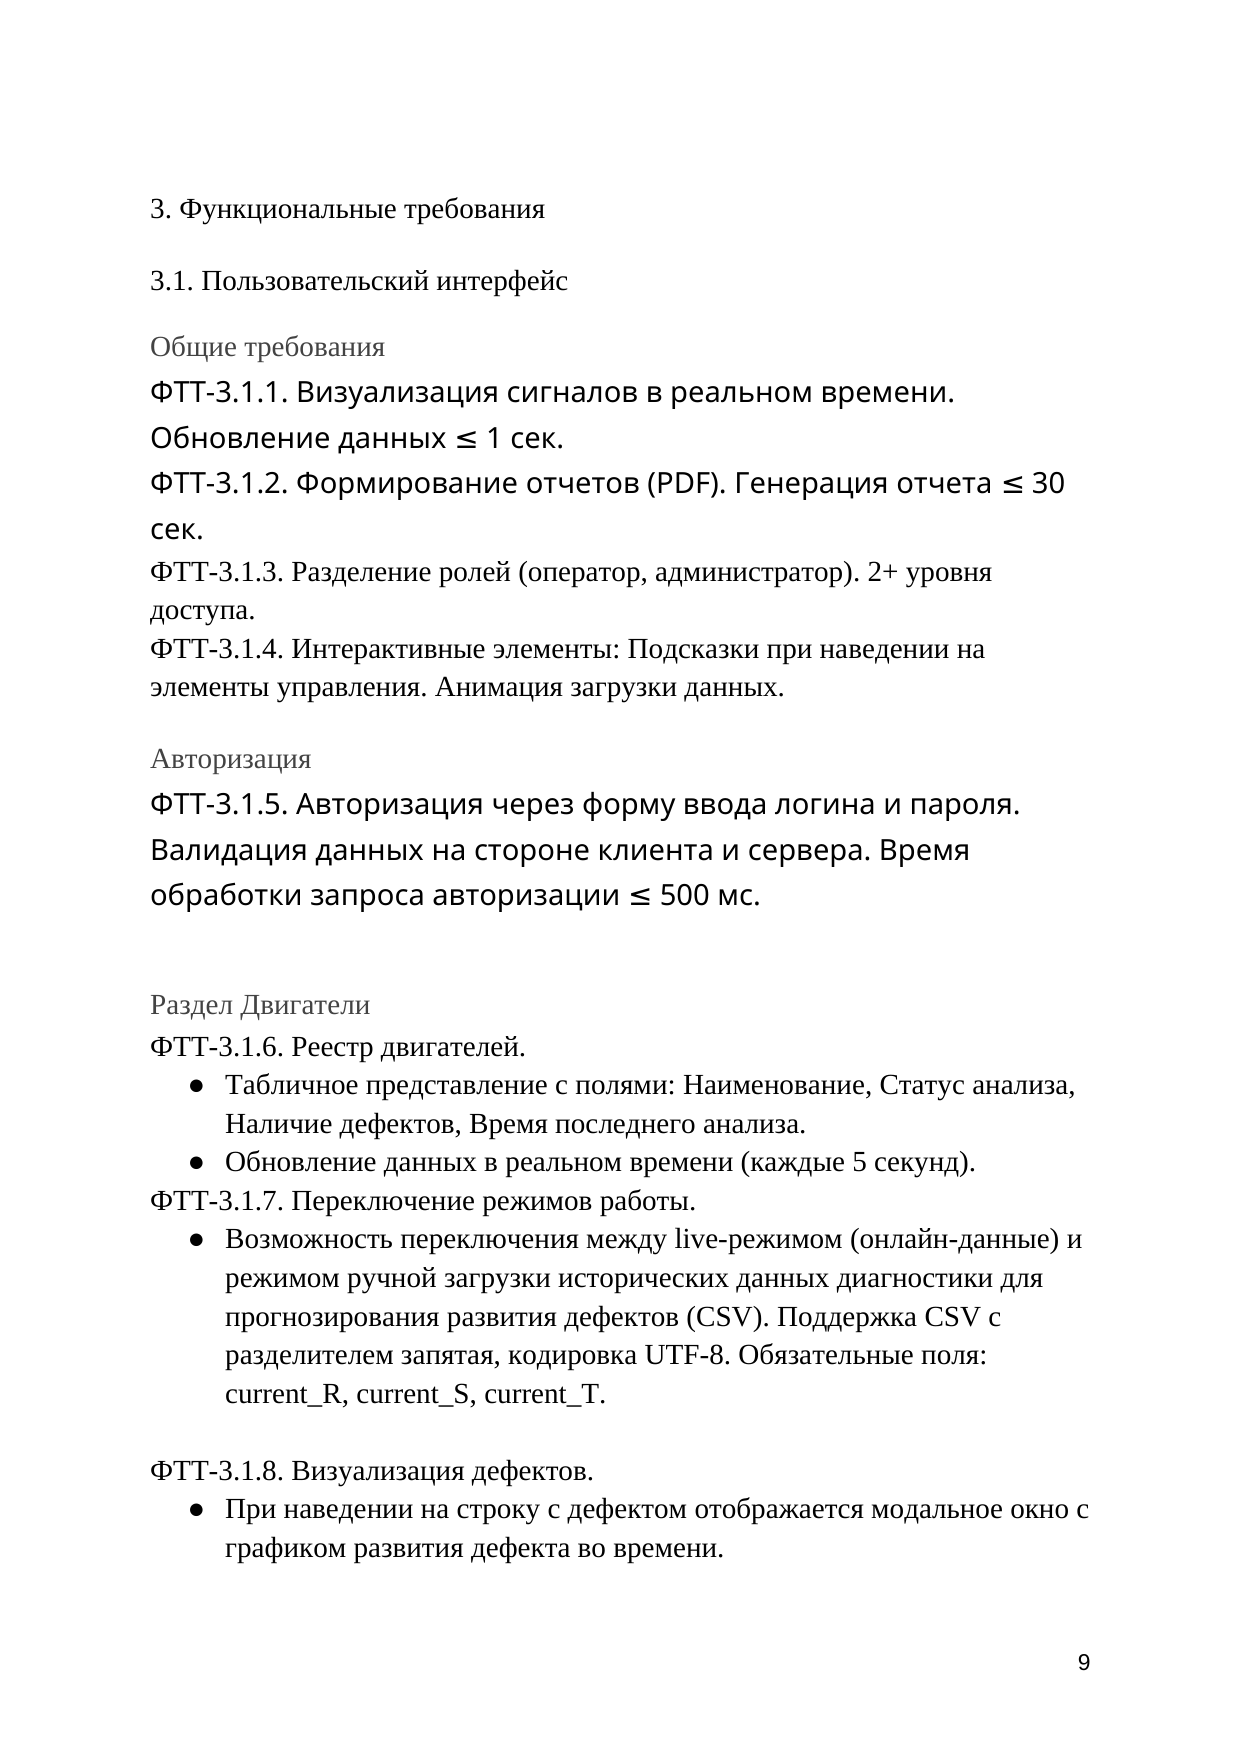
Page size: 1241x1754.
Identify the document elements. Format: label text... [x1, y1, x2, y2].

list Обновление данных в реальном времени (каждые 5 секунд). [187, 1144, 1090, 1178]
subtitle 3.1. Пользовательский интерфейс [150, 263, 1090, 296]
text ФТТ-3.1.2. Формирование отчетов (PDF). Генерация отчета ≤ 30 сек. [150, 463, 1090, 548]
text ФТТ-3.1.5. Авторизация через форму ввода логина и пароля. Валидация данных на стороне клиента и сервера. Время обработки запроса авторизации ≤ 500 мс. [150, 783, 1090, 914]
subtitle Раздел Двигатели [150, 953, 1090, 1021]
subtitle Общие требования [150, 329, 1090, 363]
text ФТТ-3.1.1. Визуализация сигналов в реальном времени. Обновление данных ≤ 1 сек. [150, 371, 1090, 457]
text ФТТ-3.1.7. Переключение режимов работы. [150, 1183, 1090, 1217]
text ФТТ-3.1.6. Реестр двигателей. [150, 1029, 1090, 1062]
subtitle Авторизация [150, 741, 1090, 775]
list Табличное представление с полями: Наименование, Статус анализа, Наличие дефектов, Время последнего анализа. [187, 1067, 1090, 1139]
text ФТТ-3.1.4. Интерактивные элементы: Подсказки при наведении на элементы управления. Анимация загрузки данных. [150, 631, 1090, 703]
list Возможность переключения между live-режимом (онлайн-данные) и режимом ручной загрузки исторических данных диагностики для прогнозирования развития дефектов (CSV). Поддержка CSV с разделителем запятая, кодировка UTF-8. Обязательные поля: current_R, current_S, current_T. [187, 1222, 1090, 1409]
subtitle 3. Функциональные требования [150, 192, 1090, 225]
list При наведении на строку с дефектом отображается модальное окно с графиком развития дефекта во времени. [187, 1491, 1090, 1563]
text ФТТ-3.1.3. Разделение ролей (оператор, администратор). 2+ уровня доступа. [150, 554, 1090, 626]
text ФТТ-3.1.8. Визуализация дефектов. [150, 1453, 1090, 1486]
